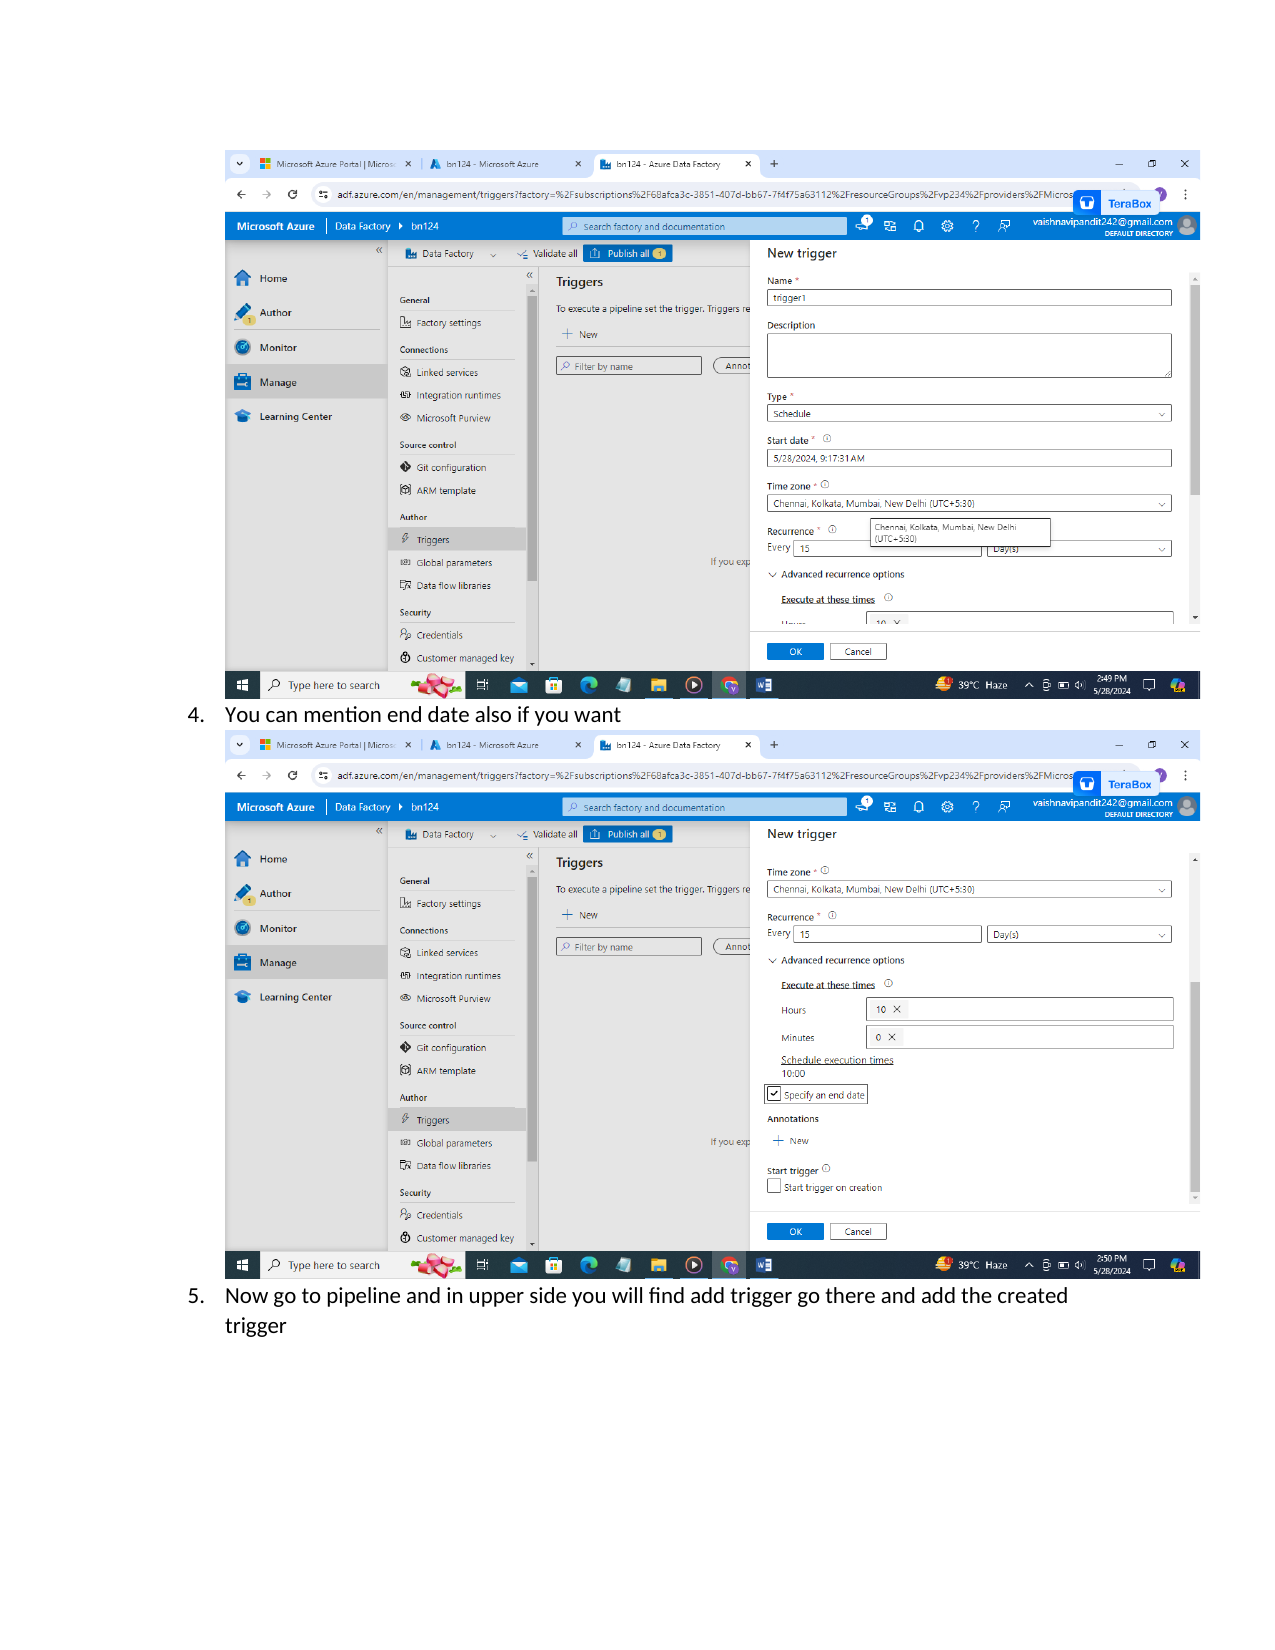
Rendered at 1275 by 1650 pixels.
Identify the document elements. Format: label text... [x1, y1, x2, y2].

picture [225, 150, 1200, 699]
picture [225, 730, 1200, 1279]
list You can mention end date also if you want [187, 700, 1125, 728]
list Now go to pipeline and in upper side you will find add trigger go there and add the created trigger [187, 1281, 1125, 1339]
